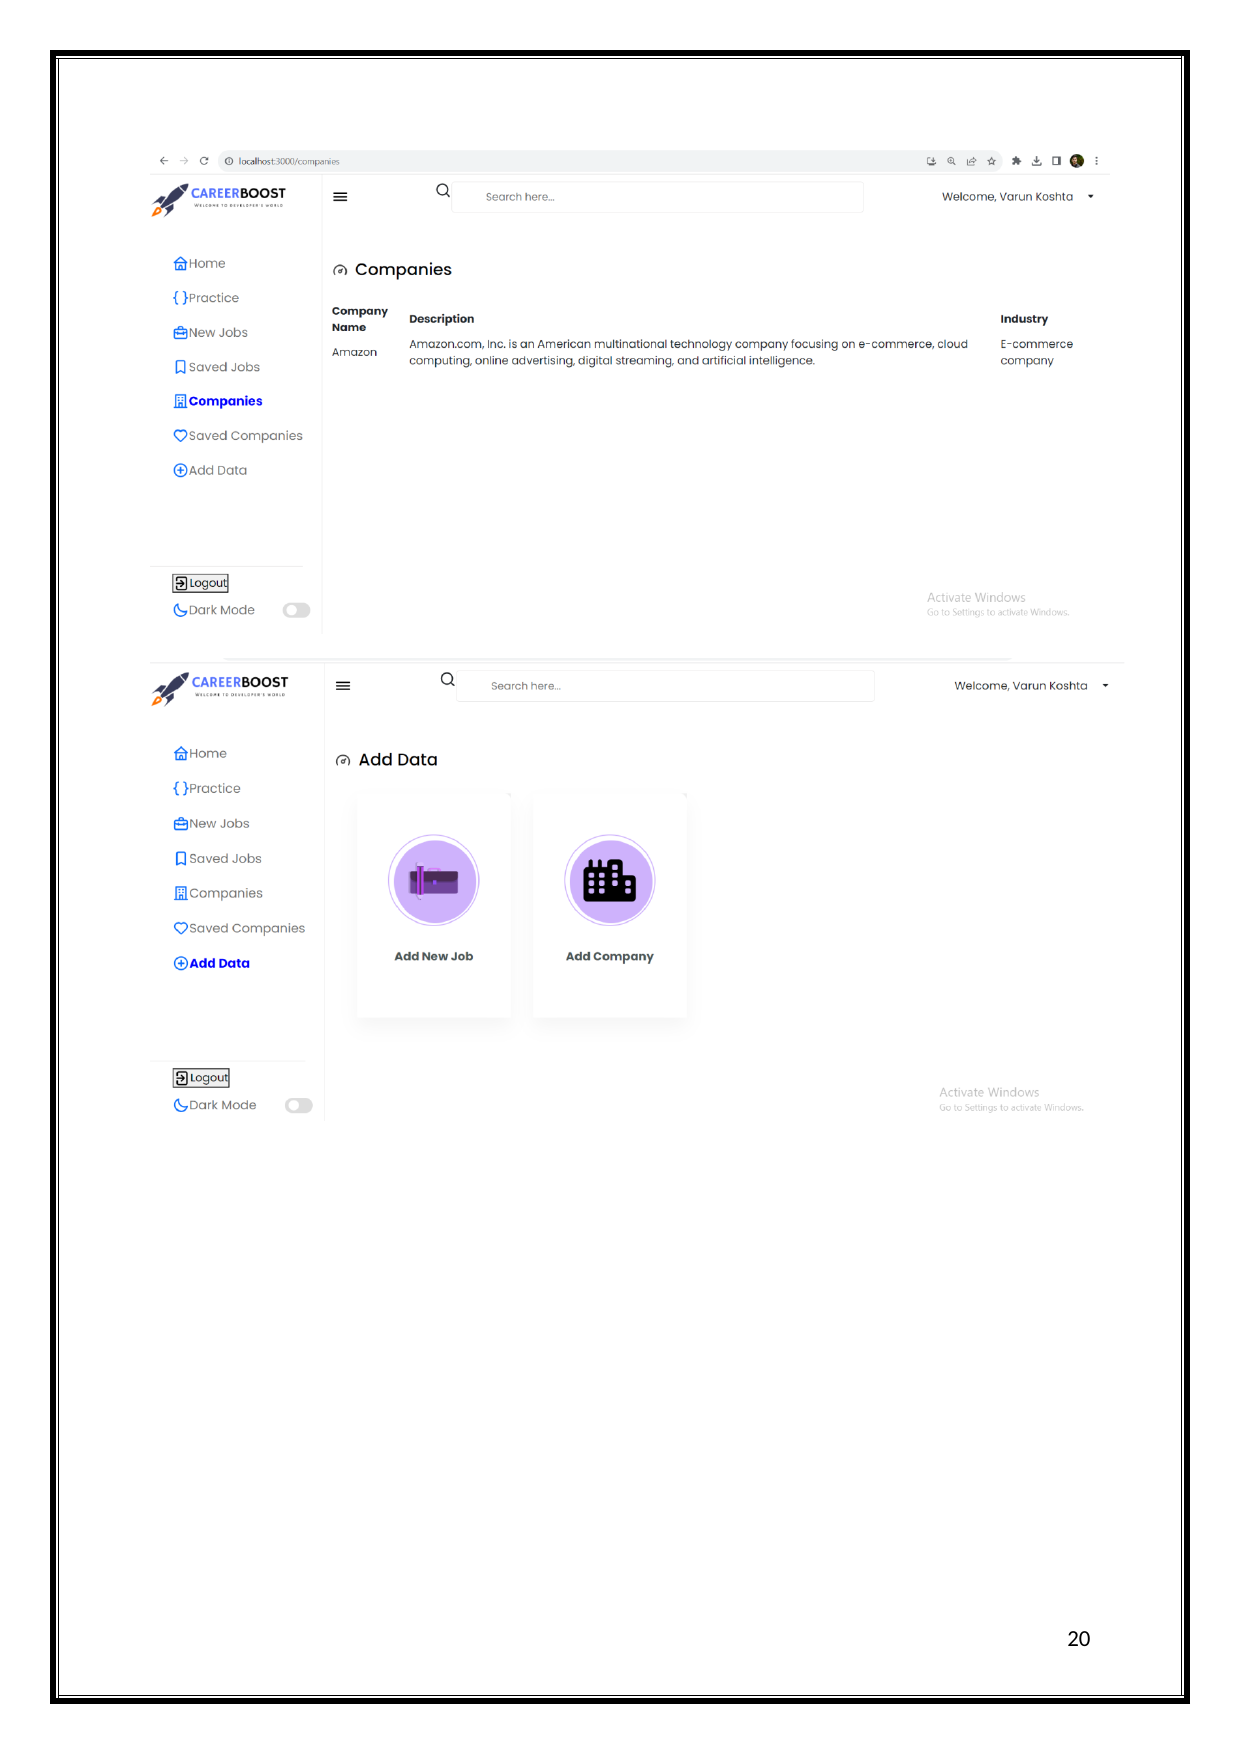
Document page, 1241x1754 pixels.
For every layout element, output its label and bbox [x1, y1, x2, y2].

picture [150, 150, 1110, 634]
picture [150, 658, 1125, 1121]
